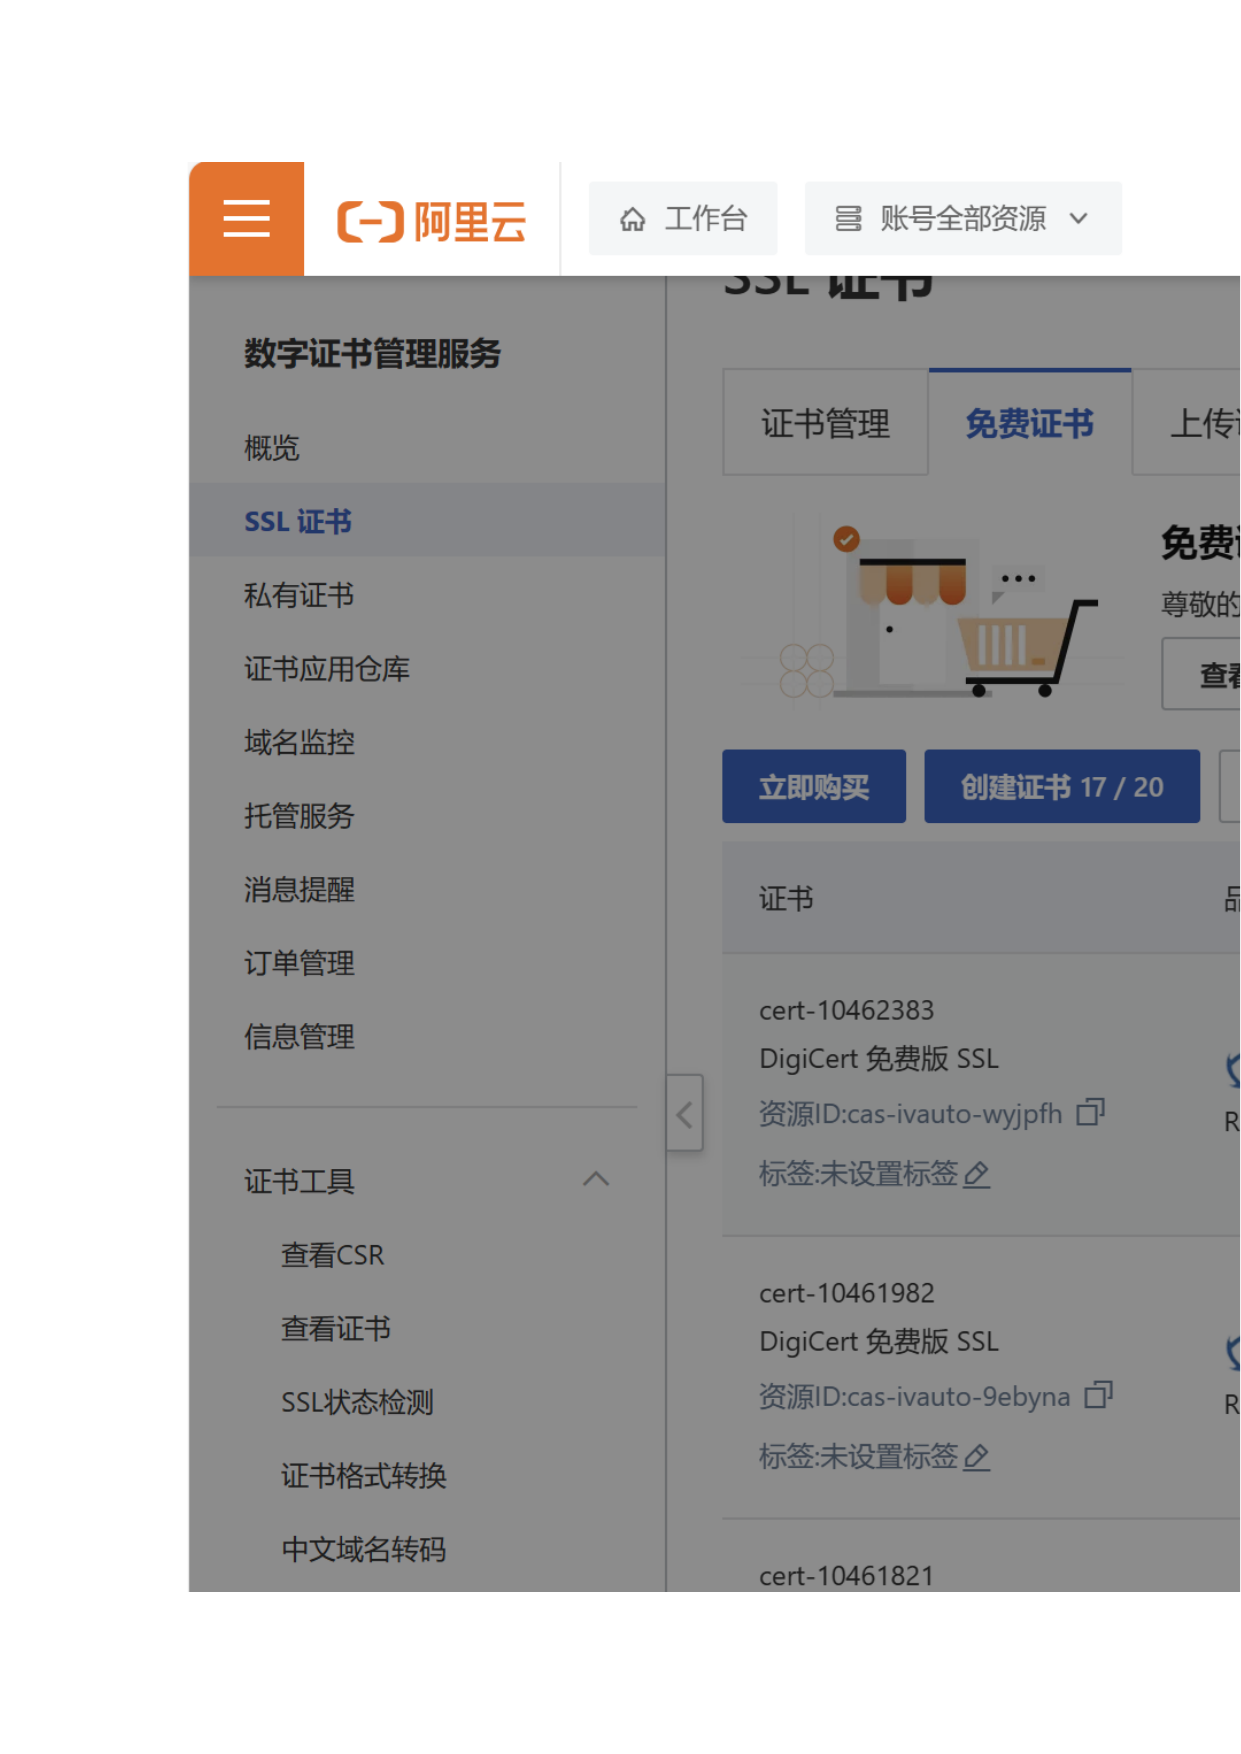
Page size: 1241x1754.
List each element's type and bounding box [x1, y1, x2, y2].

picture [187, 162, 1241, 1592]
